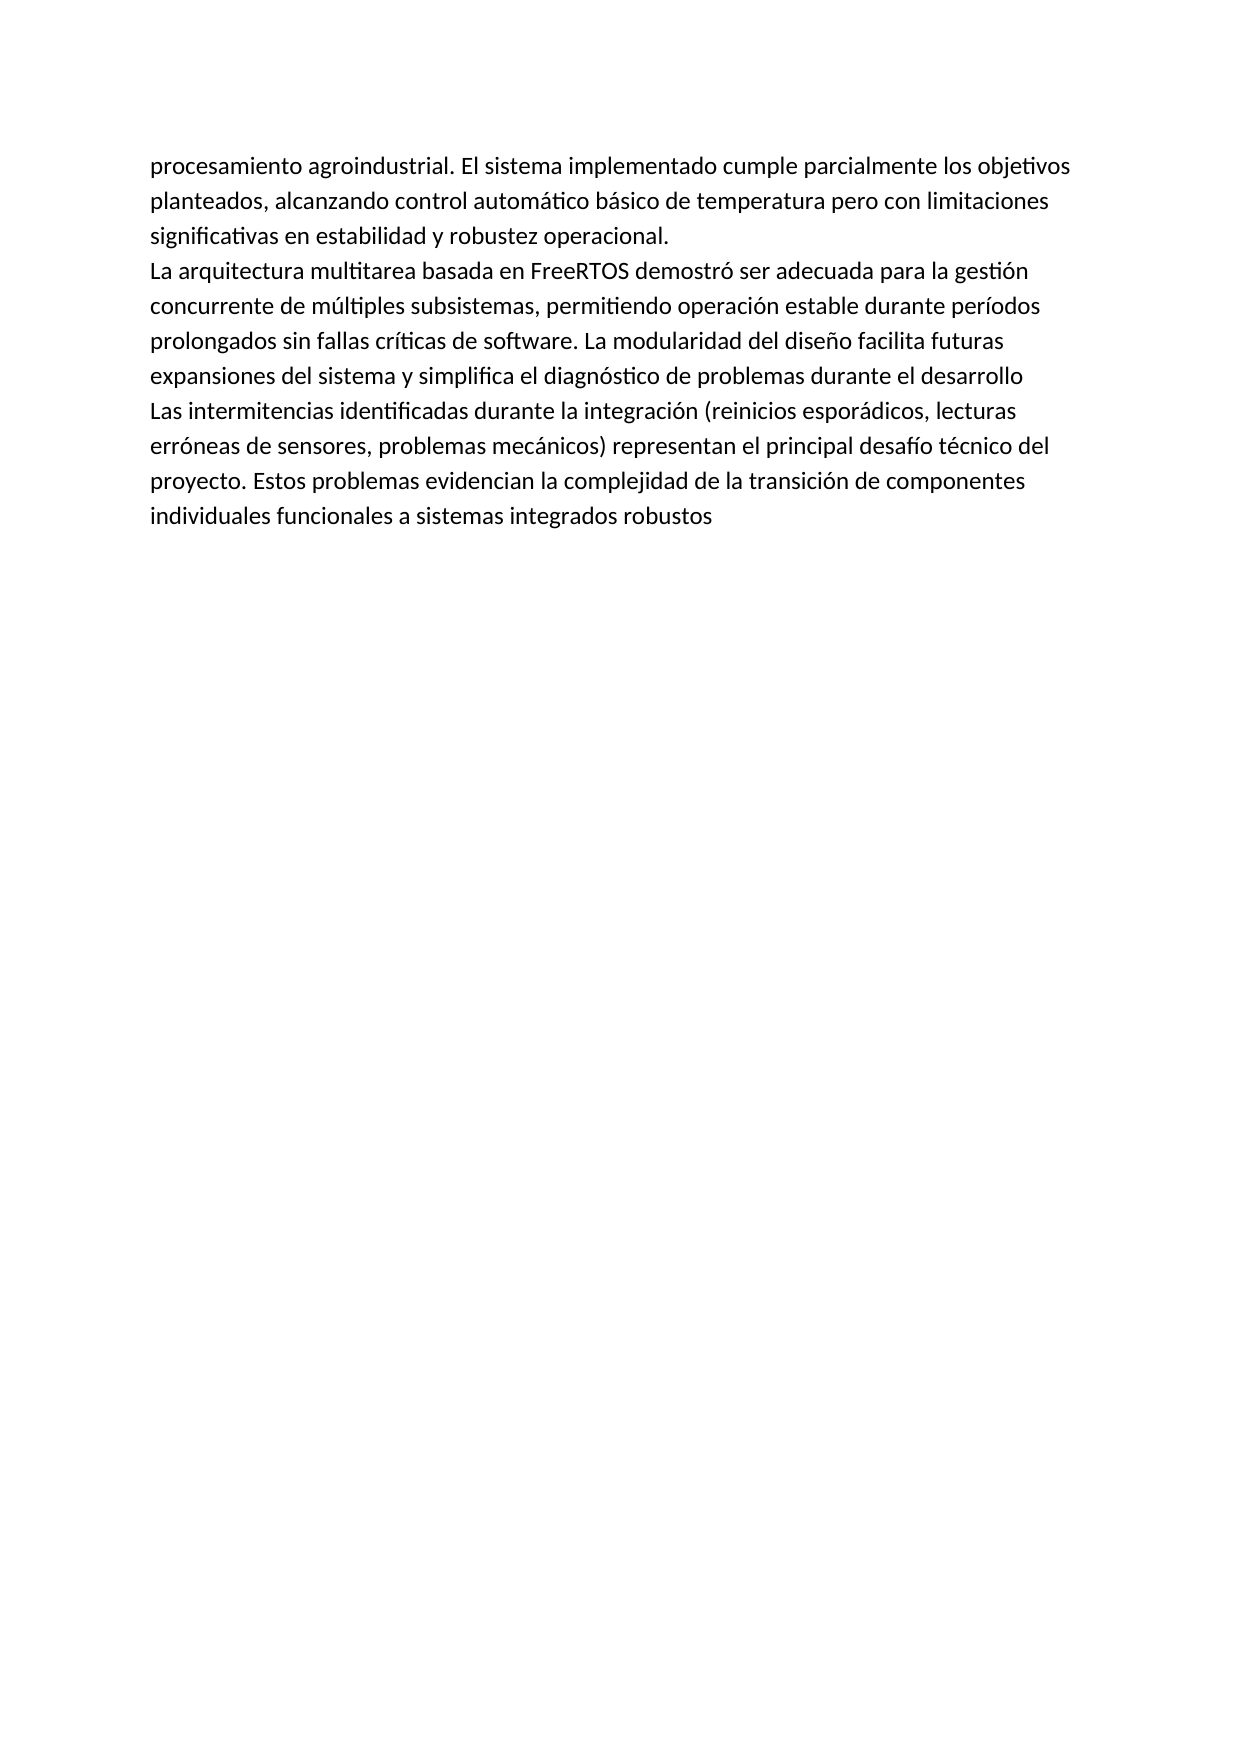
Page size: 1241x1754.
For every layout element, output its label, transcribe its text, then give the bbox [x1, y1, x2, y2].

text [150, 150, 1090, 251]
text La arquitectura multitarea basada en FreeRTOS demostró ser adecuada para la gestión concurrente de múltiples subsistemas, permitiendo operación estable durante períodos prolongados sin fallas críticas de software. La modularidad del diseño facilita futuras expansiones del sistema y simplifica el diagnóstico de problemas durante el desarrollo [150, 255, 1090, 391]
text Las intermitencias identificadas durante la integración (reinicios esporádicos, lecturas erróneas de sensores, problemas mecánicos) representan el principal desafío técnico del proyecto. Estos problemas evidencian la complejidad de la transición de componentes individuales funcionales a sistemas integrados robustos [150, 395, 1090, 531]
